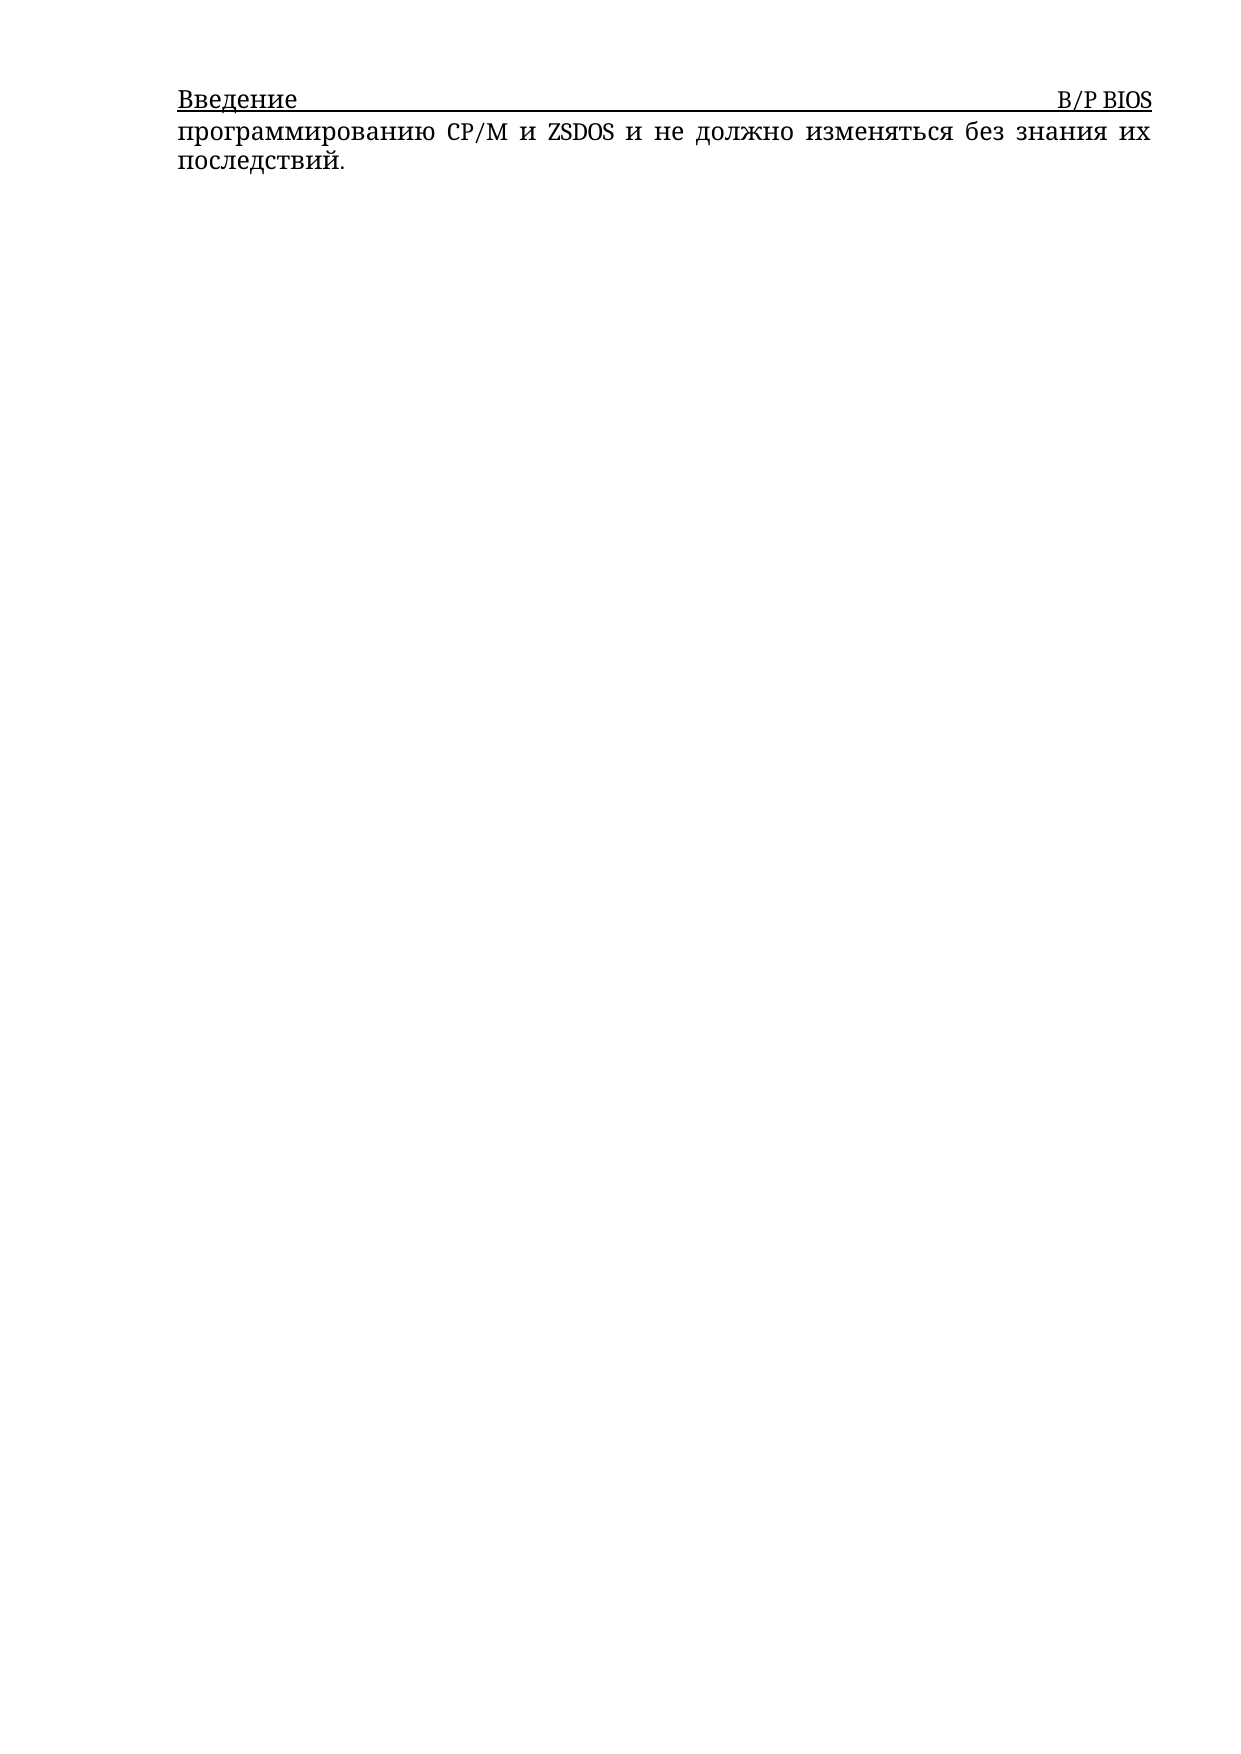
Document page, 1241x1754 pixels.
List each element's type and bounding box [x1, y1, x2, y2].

text [177, 118, 1152, 176]
